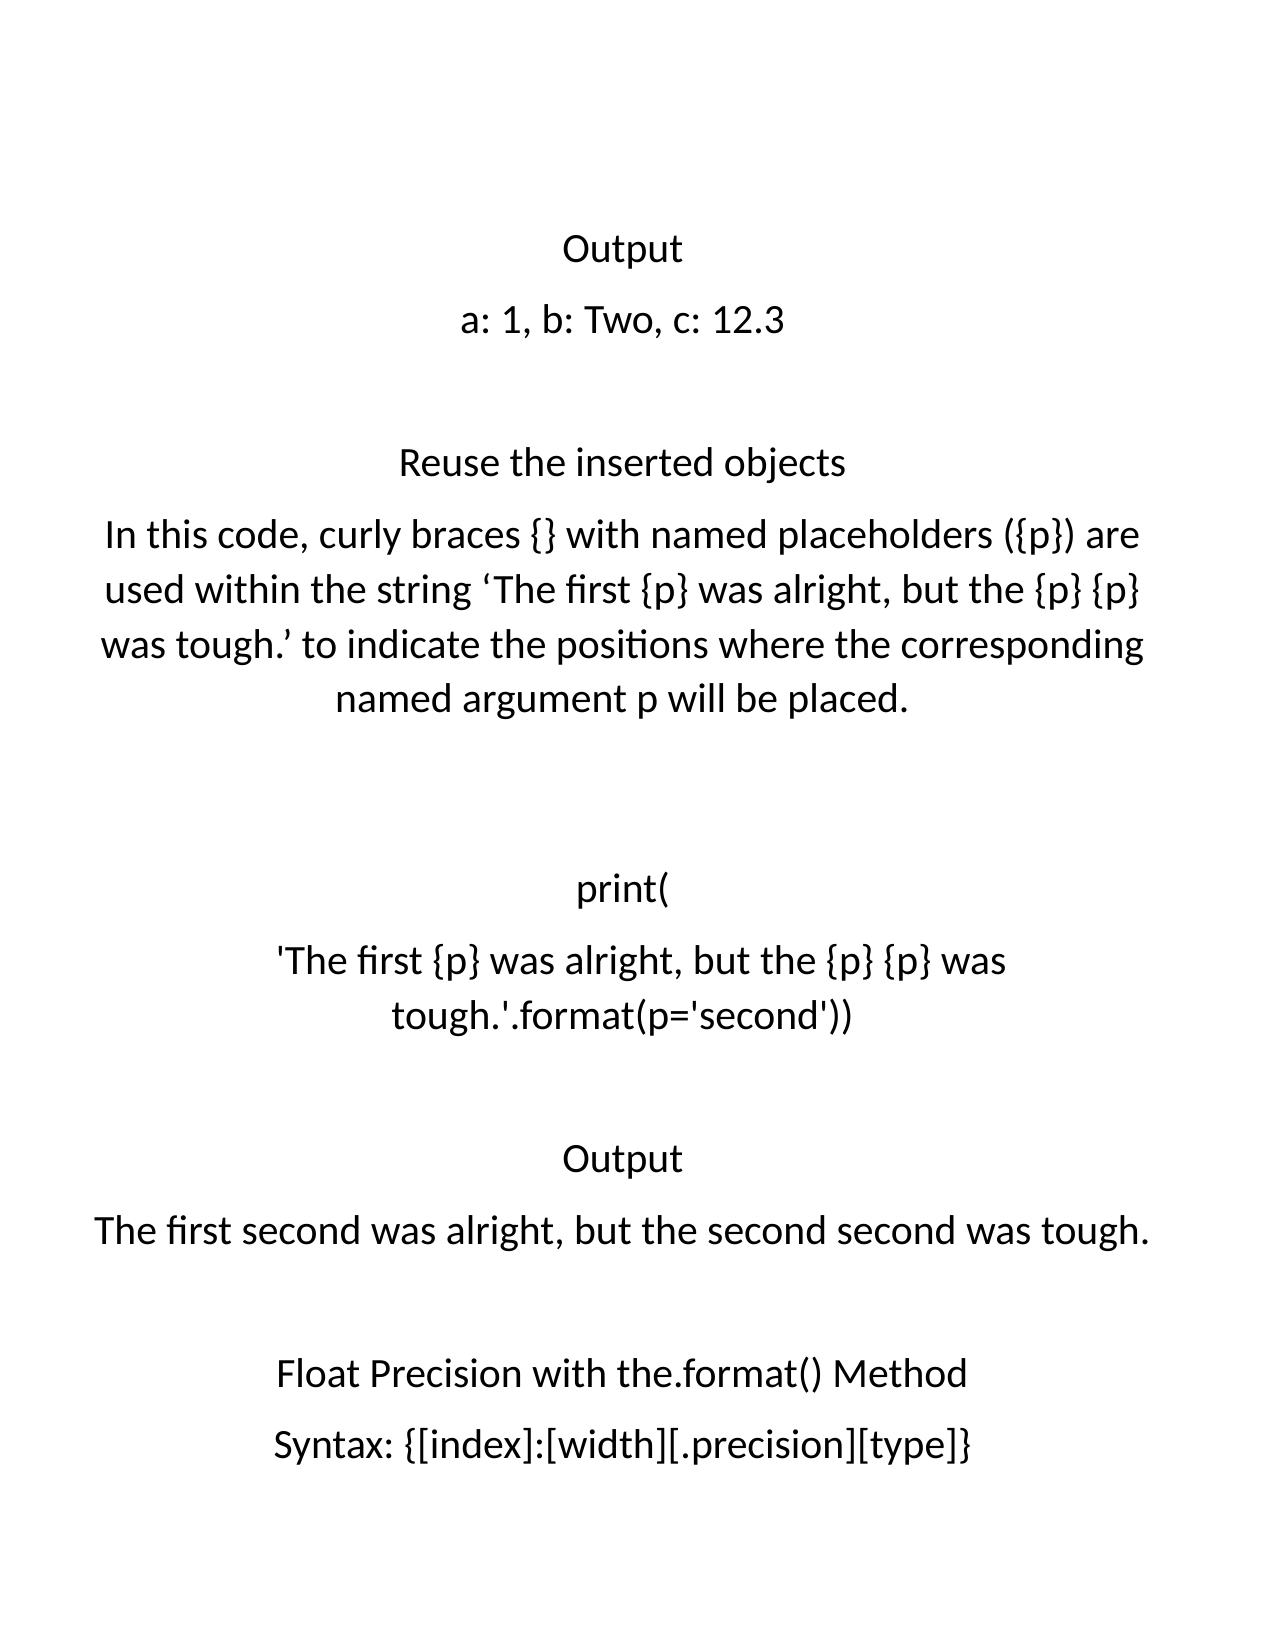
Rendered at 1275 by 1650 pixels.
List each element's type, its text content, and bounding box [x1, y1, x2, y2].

text Float Precision with the.format() Method [90, 1347, 1155, 1398]
text 'The first {p} was alright, but the {p} {p} was tough.'.format(p='second')) [90, 934, 1155, 1040]
text Output [90, 1132, 1155, 1183]
text In this code, curly braces {} with named placeholders ({p}) are used within the string ‘The first {p} was alright, but the {p} {p} was tough.’ to indicate the positions where the corresponding named argument p will be placed. [90, 508, 1155, 723]
text a: 1, b: Two, c: 12.3 [90, 293, 1155, 344]
text The first second was alright, but the second second was tough. [90, 1204, 1155, 1254]
text print( [90, 862, 1155, 913]
text Output [90, 222, 1155, 272]
text Reuse the inserted objects [90, 436, 1155, 487]
text Syntax: {[index]:[width][.precision][type]} [90, 1418, 1155, 1469]
